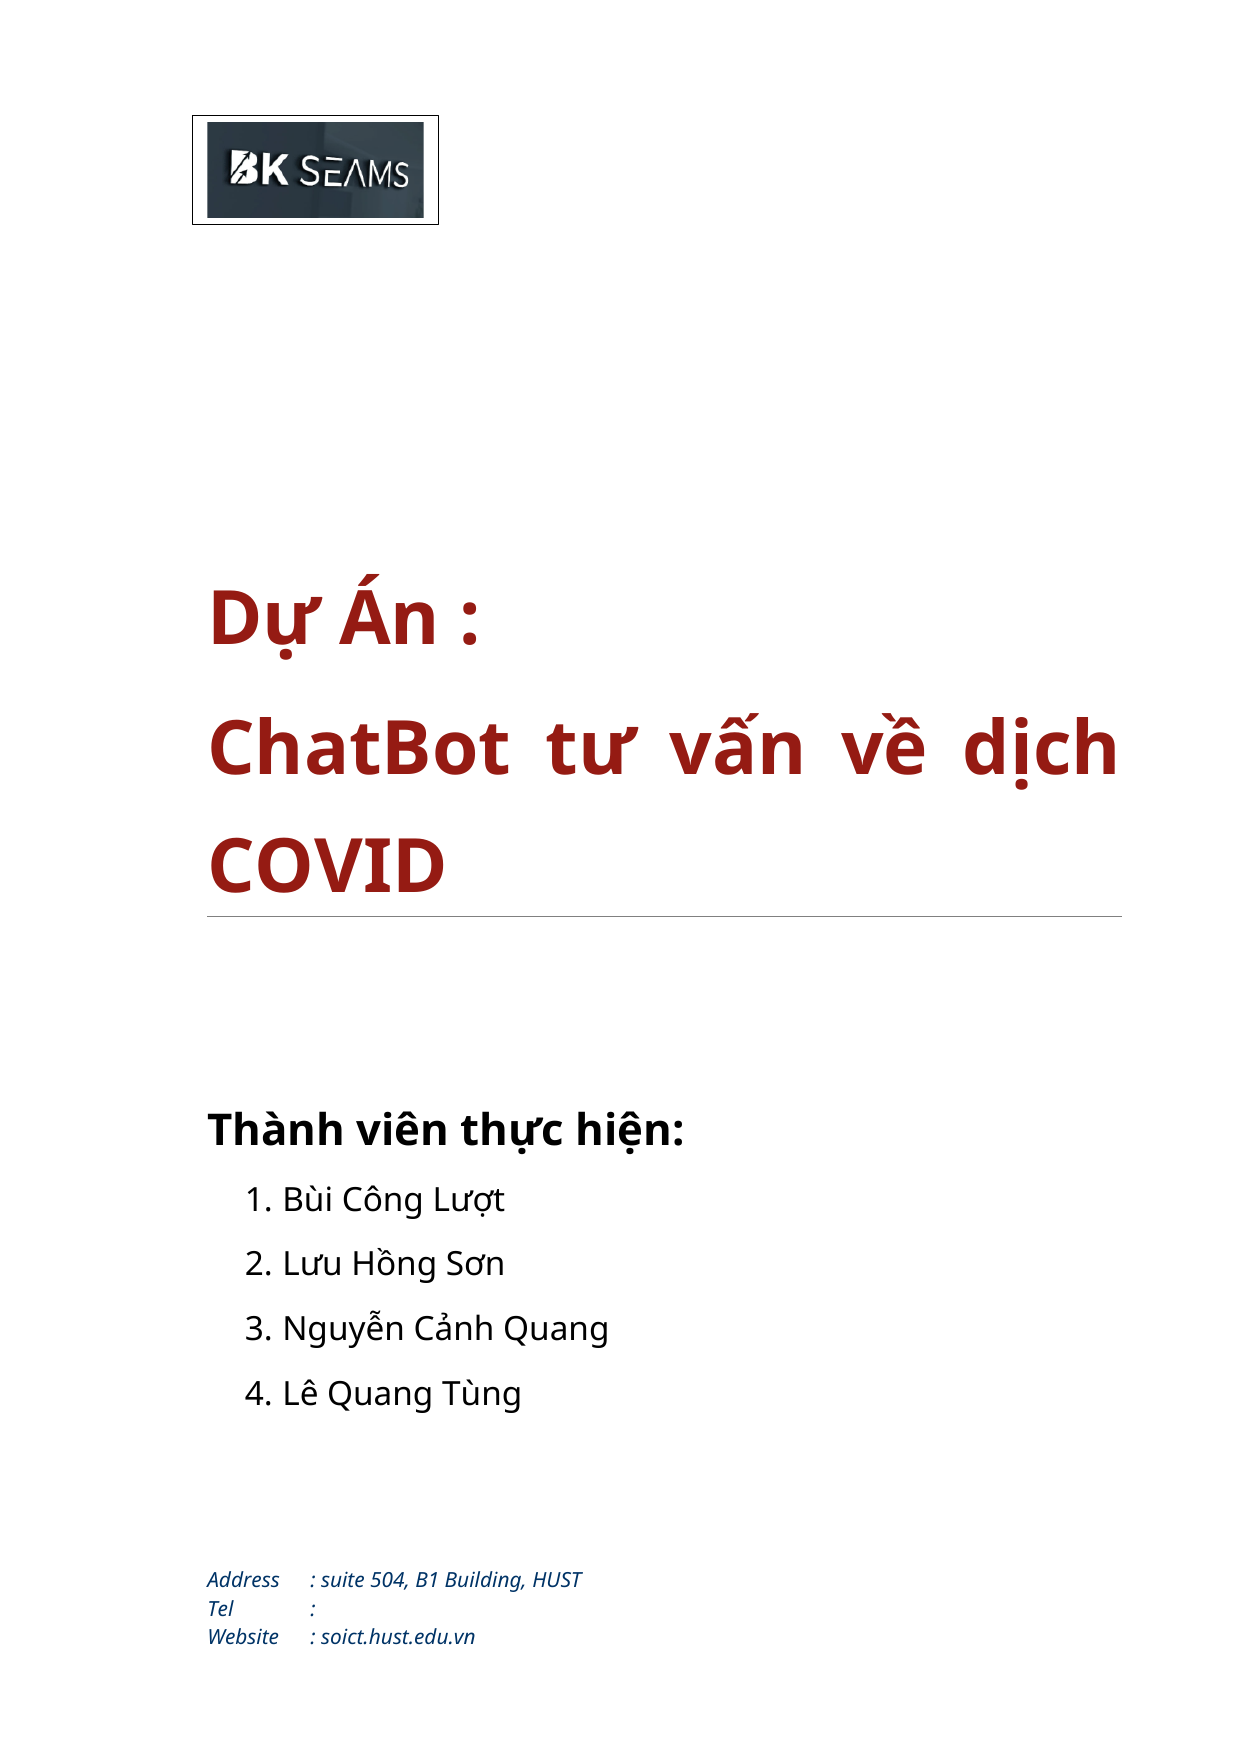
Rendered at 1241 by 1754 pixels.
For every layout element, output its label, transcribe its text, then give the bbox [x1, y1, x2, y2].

list Bùi Công Lượt [244, 1176, 1122, 1221]
text Dự Án : [207, 564, 1122, 667]
list Lưu Hồng Sơn [244, 1240, 1122, 1286]
list Nguyễn Cảnh Quang [244, 1305, 1122, 1350]
picture [207, 122, 424, 218]
text ChatBot tư vấn về dịch COVID [207, 694, 1122, 916]
text Thành viên thực hiện: [207, 1099, 1122, 1158]
list Lê Quang Tùng [244, 1369, 1122, 1415]
